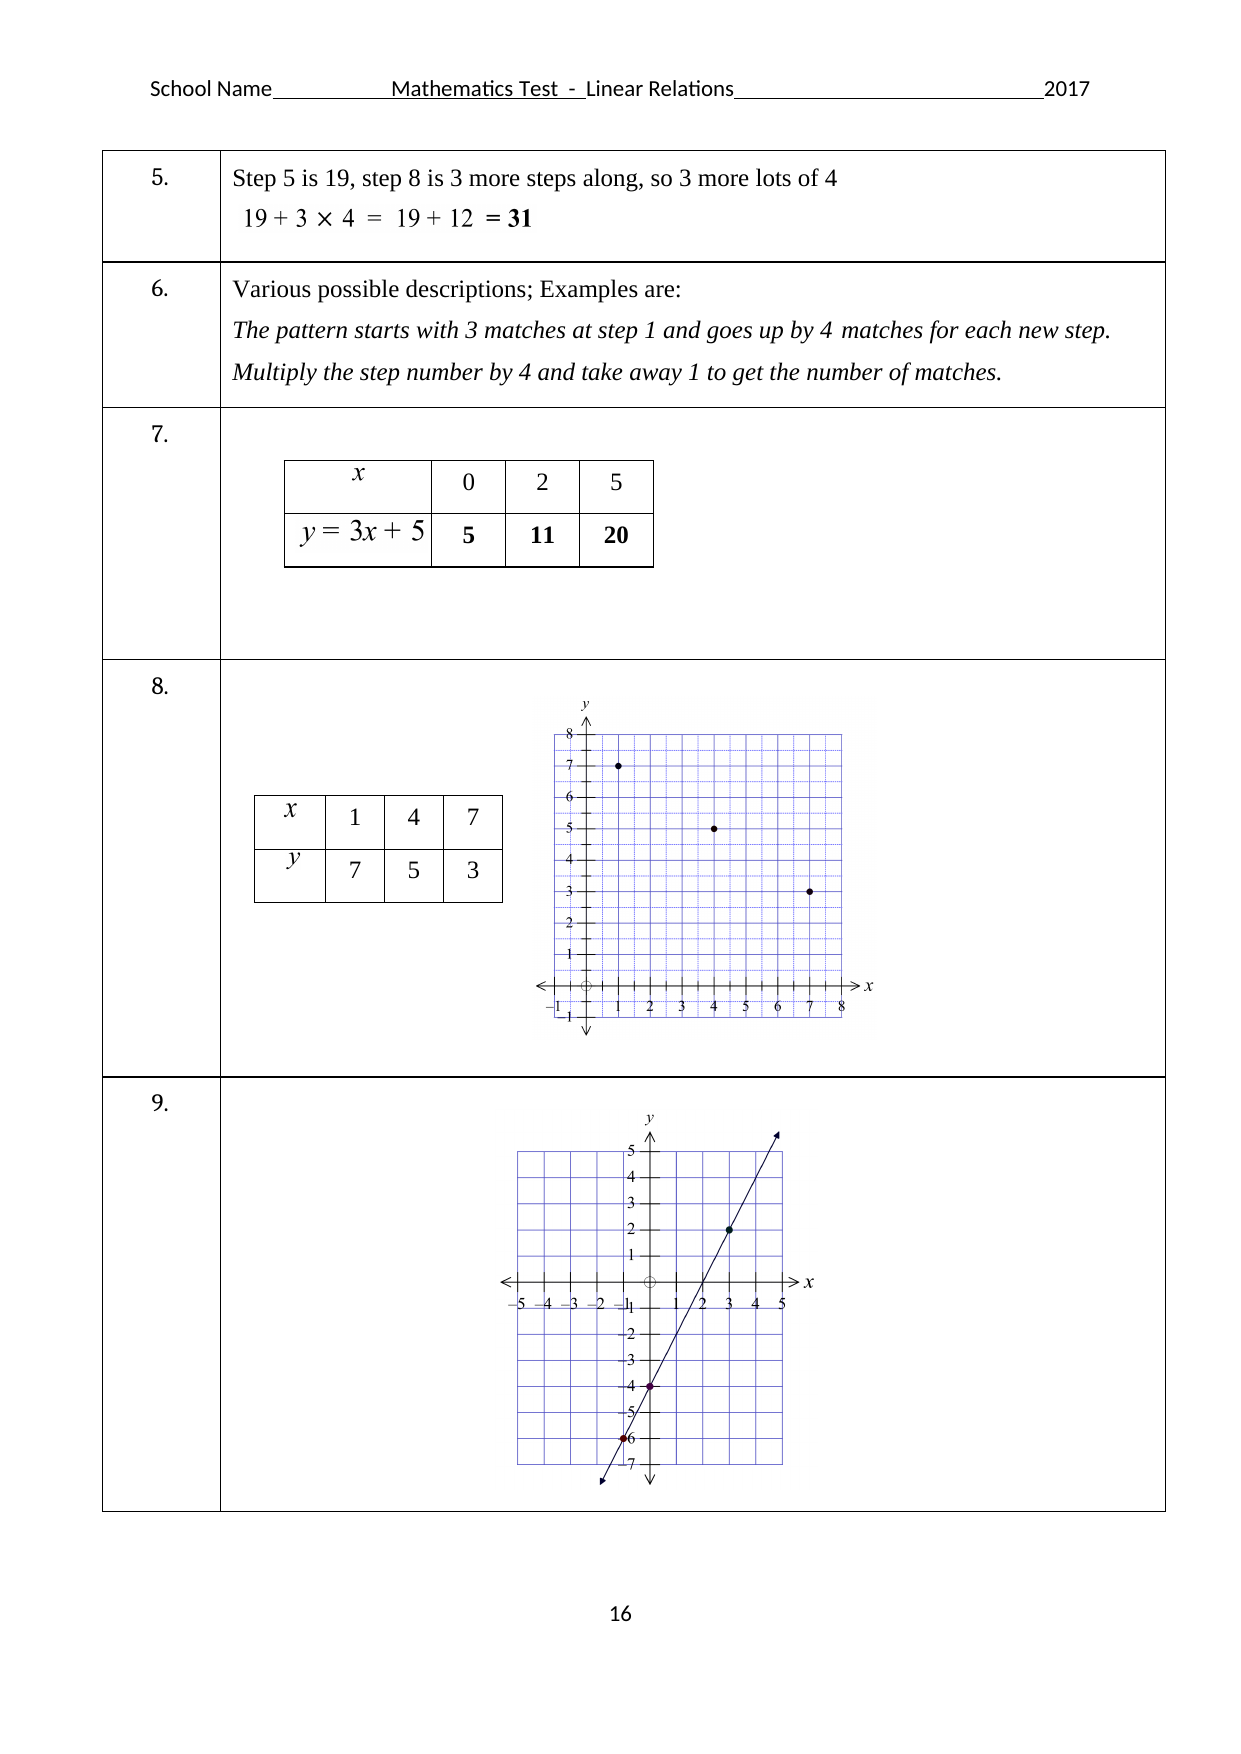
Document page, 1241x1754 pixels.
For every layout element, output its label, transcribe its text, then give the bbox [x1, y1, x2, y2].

picture [282, 802, 298, 820]
table_cell [103, 263, 220, 407]
picture [531, 696, 878, 1040]
picture [295, 515, 429, 553]
table_cell [103, 408, 220, 659]
table_cell [221, 660, 1165, 1076]
table_cell Step 5 is 19, step 8 is 3 more steps along, so 3 more lots of 4 [221, 151, 1165, 261]
table_cell [221, 1078, 1165, 1511]
picture [495, 1109, 819, 1490]
picture [238, 204, 537, 233]
table_cell [221, 408, 1165, 659]
table_cell Various possible descriptions; Examples are: The pattern starts with 3 matches at step 1 and goes up by 4 matches for each new step. Multiply the step number by 4 and take away 1 to get the number of matches. [221, 263, 1165, 407]
table_cell [103, 660, 220, 1076]
picture [350, 466, 366, 483]
table_cell [103, 151, 220, 261]
picture [285, 851, 301, 870]
table_cell [103, 1078, 220, 1511]
